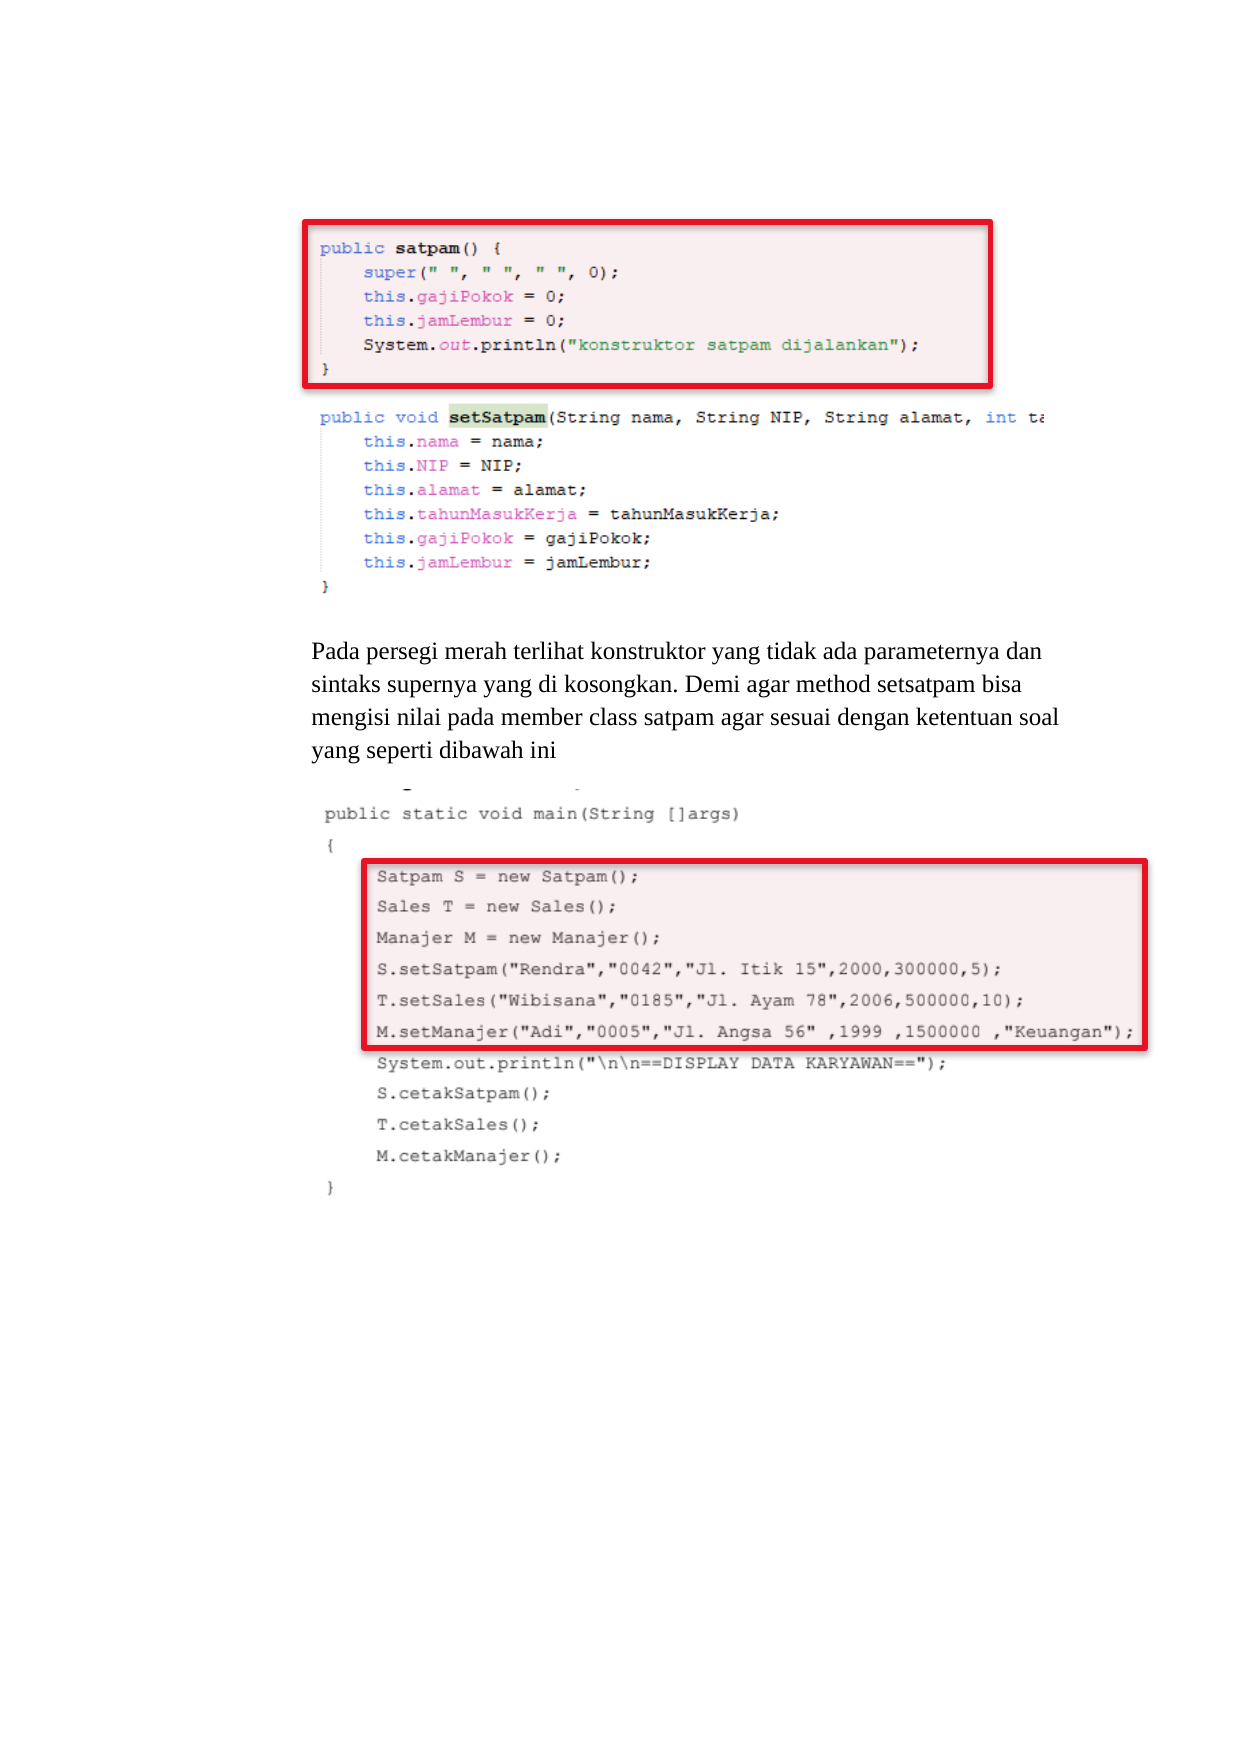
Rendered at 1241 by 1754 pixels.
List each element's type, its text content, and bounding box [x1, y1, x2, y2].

picture [311, 789, 1139, 1213]
text Pada persegi merah terlihat konstruktor yang tidak ada parameternya dan sintaks supernya yang di kosongkan. Demi agar method setsatpam bisa mengisi nilai pada member class satpam agar sesuai dengan ketentuan soal yang seperti dibawah ini [311, 636, 1063, 764]
picture [367, 864, 1139, 1045]
picture [311, 236, 1044, 612]
picture [311, 236, 988, 383]
